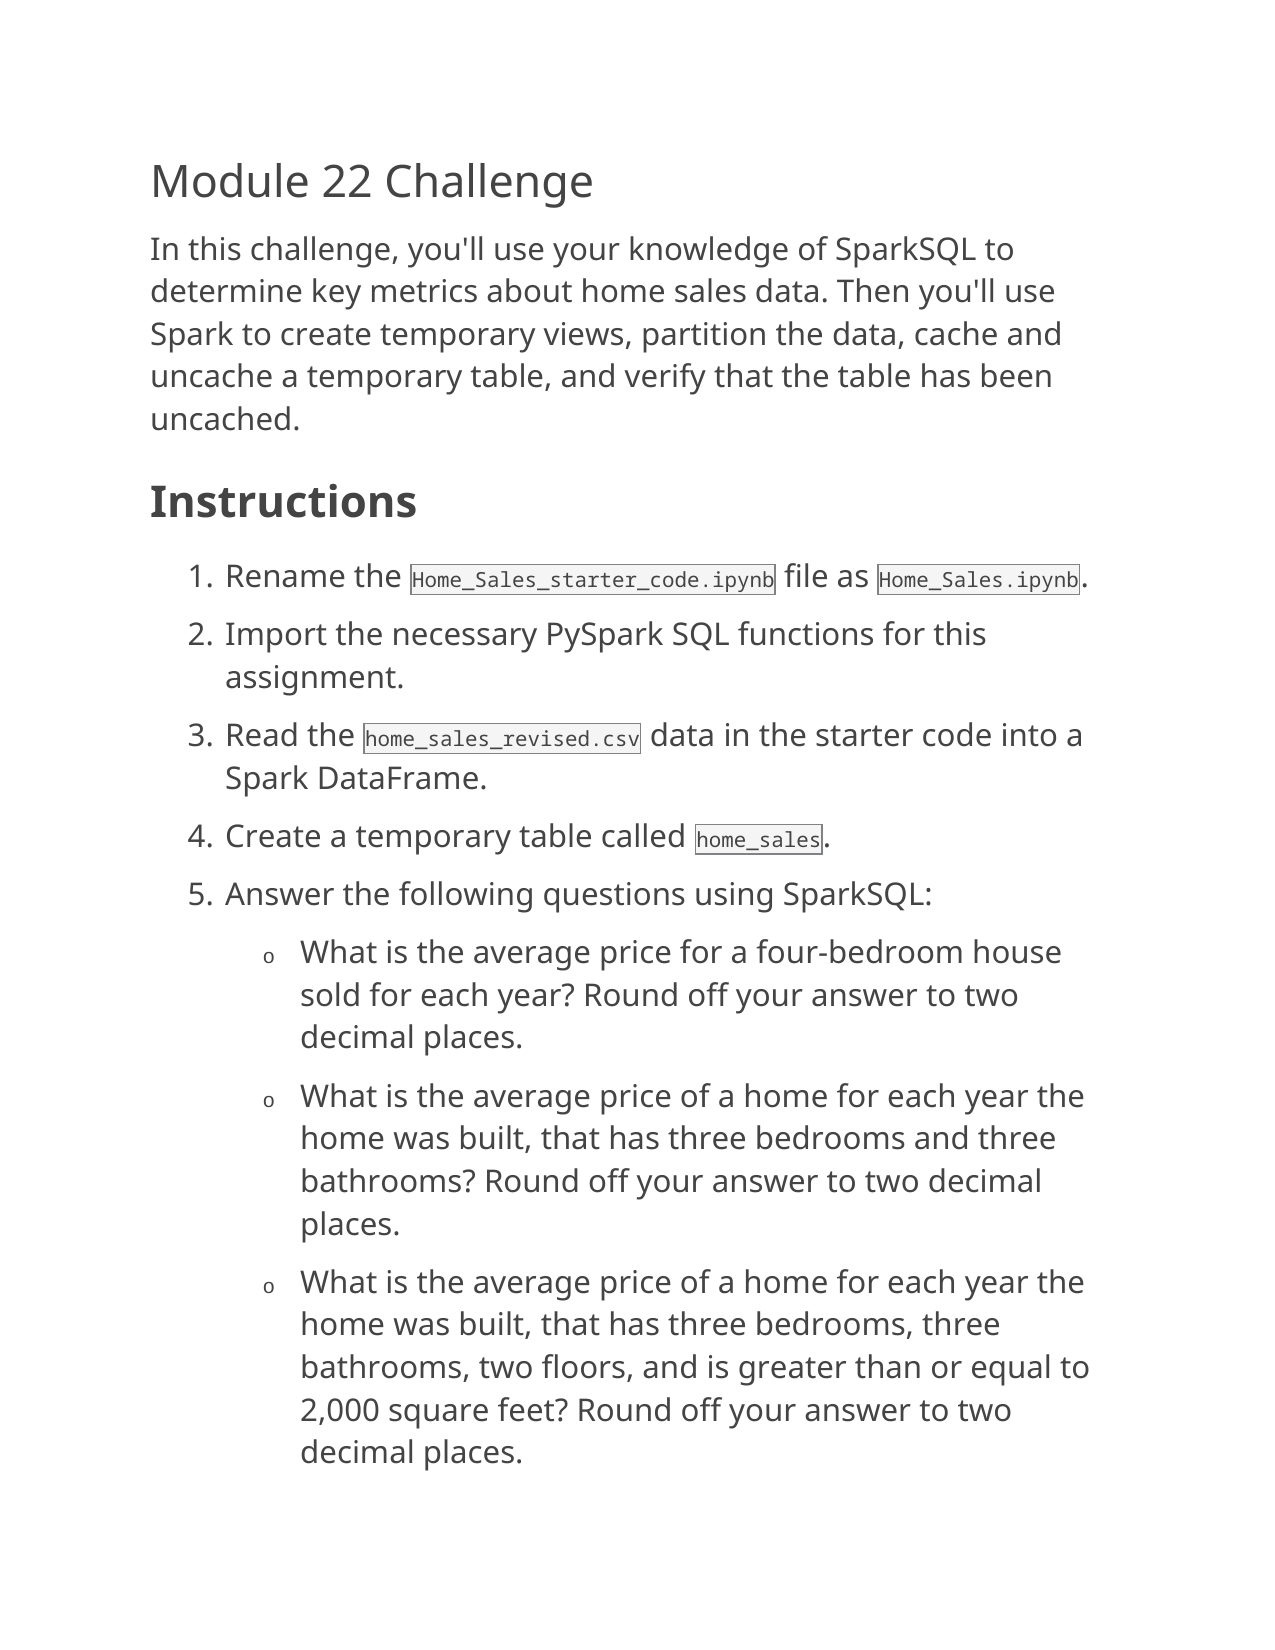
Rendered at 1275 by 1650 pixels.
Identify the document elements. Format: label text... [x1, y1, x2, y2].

text In this challenge, you'll use your knowledge of SparkSQL to determine key metrics about home sales data. Then you'll use Spark to create temporary views, partition the data, cache and uncache a temporary table, and verify that the table has been uncached. [150, 227, 1125, 440]
list What is the average price for a four-bedroom house sold for each year? Round off your answer to two decimal places. [262, 930, 1125, 1058]
list What is the average price of a home for each year the home was built, that has three bedrooms, three bathrooms, two floors, and is greater than or equal to 2,000 square feet? Round off your answer to two decimal places. [262, 1260, 1125, 1473]
list Read the home_sales_revised.csv data in the starter code into a Spark DataFrame. [187, 713, 1125, 798]
list Create a temporary table called home_sales. [187, 814, 1125, 856]
list Import the necessary PySpark SQL functions for this assignment. [187, 612, 1125, 697]
list Rename the Home_Sales_starter_code.ipynb file as Home_Sales.ipynb. [187, 554, 1125, 597]
text Instructions [150, 471, 1125, 531]
list What is the average price of a home for each year the home was built, that has three bedrooms and three bathrooms? Round off your answer to two decimal places. [262, 1074, 1125, 1244]
list Answer the following questions using SparkSQL: [187, 872, 1125, 915]
text Module 22 Challenge [150, 150, 1125, 211]
